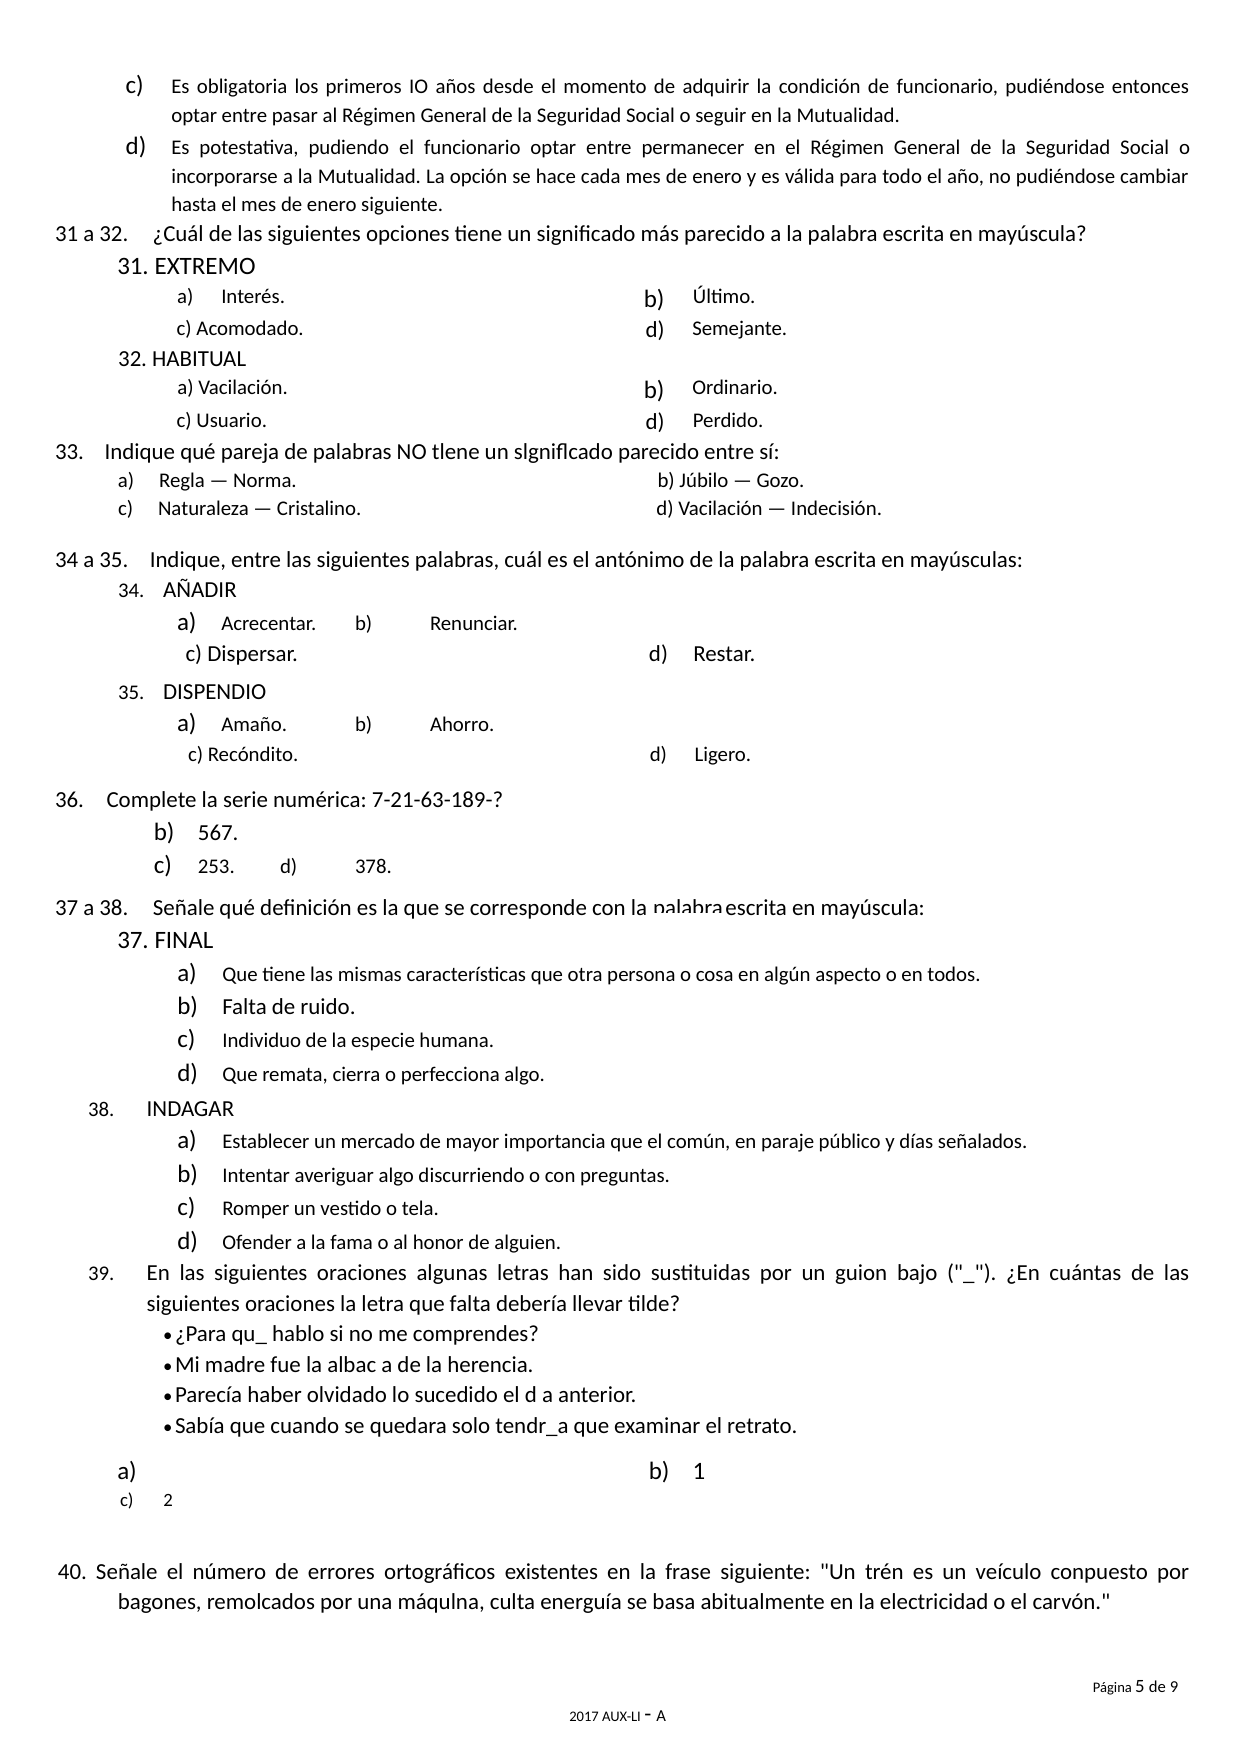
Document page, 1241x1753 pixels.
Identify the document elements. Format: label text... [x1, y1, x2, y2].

subtitle a) b) 1 [55, 1456, 1191, 1486]
text c) Dispersar. d) Restar. [55, 639, 1191, 668]
text c) Naturaleza — Cristalino. d) Vacilación — Indecisión. [55, 496, 1191, 521]
text a) Regla — Norma. b) Júbilo — Gozo. [55, 468, 1191, 493]
text 33. Indique qué pareja de palabras NO tlene un slgniflcado parecido entre sí: [55, 437, 1191, 465]
text 37 a 38. Señale qué definición es la que se corresponde con la escrita en mayúscula: [55, 893, 1191, 921]
list ¿Para qu_ hablo si no me comprendes? [163, 1319, 1191, 1347]
list Es obligatoria los primeros IO años desde el momento de adquirir la condición de funcionario, pudiéndose entonces optar entre pasar al Régimen General de la Seguridad Social o seguir en la Mutualidad. [125, 69, 1191, 128]
text c) Recóndito. d) Ligero. [55, 741, 1191, 766]
list Que tiene las mismas características que otra persona o cosa en algún aspecto o en todos. [177, 957, 1191, 987]
text 36. Complete la serie numérica: 7-21-63-189-? [55, 785, 1191, 813]
list INDAGAR [88, 1094, 1191, 1122]
text c) 2 [55, 1488, 1191, 1511]
table_cell d) [507, 407, 686, 437]
table_cell Ordinario. [686, 375, 787, 407]
list Que remata, cierra o perfecciona algo. [177, 1057, 1191, 1087]
table_cell c) Acomodado. 32. HABITUAL [118, 316, 507, 374]
list Amaño. b) Ahorro. [177, 707, 1191, 738]
table_header a) Interés. [118, 283, 507, 316]
list Romper un vestido o tela. [177, 1191, 1191, 1222]
list 253. d) 378. [153, 849, 1191, 879]
list Ofender a la fama o al honor de alguien. [177, 1225, 1191, 1256]
table_header Último. [686, 283, 787, 316]
text 31 a 32. ¿Cuál de las siguientes opciones tiene un significado más parecido a la palabra escrita en mayúscula? [55, 219, 1191, 248]
subtitle 31. EXTREMO [117, 250, 1191, 281]
list 567. [153, 816, 1191, 846]
table_header b) [507, 283, 686, 316]
table_cell Semejante. [686, 316, 787, 374]
list En las siguientes oraciones algunas letras han sido sustituidas por un guion bajo ("_"). ¿En cuántas de las siguientes oraciones la letra que falta debería llevar tilde? [88, 1258, 1191, 1317]
list Acrecentar. b) Renunciar. [177, 606, 1191, 637]
table_cell d) [507, 316, 686, 374]
table_cell a) Vacilación. [118, 375, 507, 407]
table_cell b) [507, 375, 686, 407]
list Falta de ruido. [177, 990, 1191, 1021]
list Establecer un mercado de mayor importancia que el común, en paraje público y días señalados. [177, 1124, 1191, 1155]
list Mi madre fue la albac a de la herencia. [163, 1350, 1191, 1378]
list DISPENDIO [118, 677, 1191, 705]
list Intentar averiguar algo discurriendo o con preguntas. [177, 1158, 1191, 1188]
list Es potestativa, pudiendo el funcionario optar entre permanecer en el Régimen General de la Seguridad Social o incorporarse a la Mutualidad. La opción se hace cada mes de enero y es válida para todo el año, no pudiéndose cambiar hasta el mes de enero siguiente. [125, 130, 1191, 217]
text 34 a 35. Indique, entre las siguientes palabras, cuál es el antónimo de la palabra escrita en mayúsculas: [55, 545, 1191, 573]
subtitle 37. FINAL [117, 924, 1191, 954]
table_cell Perdido. [686, 407, 787, 437]
table_cell c) Usuario. [118, 407, 507, 437]
list Individuo de la especie humana. [177, 1023, 1191, 1054]
text 40. Señale el número de errores ortográficos existentes en la frase siguiente: "Un trén es un veículo conpuesto por bagones, remolcados por una máqulna, culta energuía se basa abitualmente en la electricidad o el carvón." [58, 1557, 1191, 1616]
list Sabía que cuando se quedara solo tendr_a que examinar el retrato. [163, 1411, 1191, 1439]
list AÑADIR [118, 576, 1191, 603]
list Parecía haber olvidado lo sucedido el d a anterior. [163, 1380, 1191, 1408]
